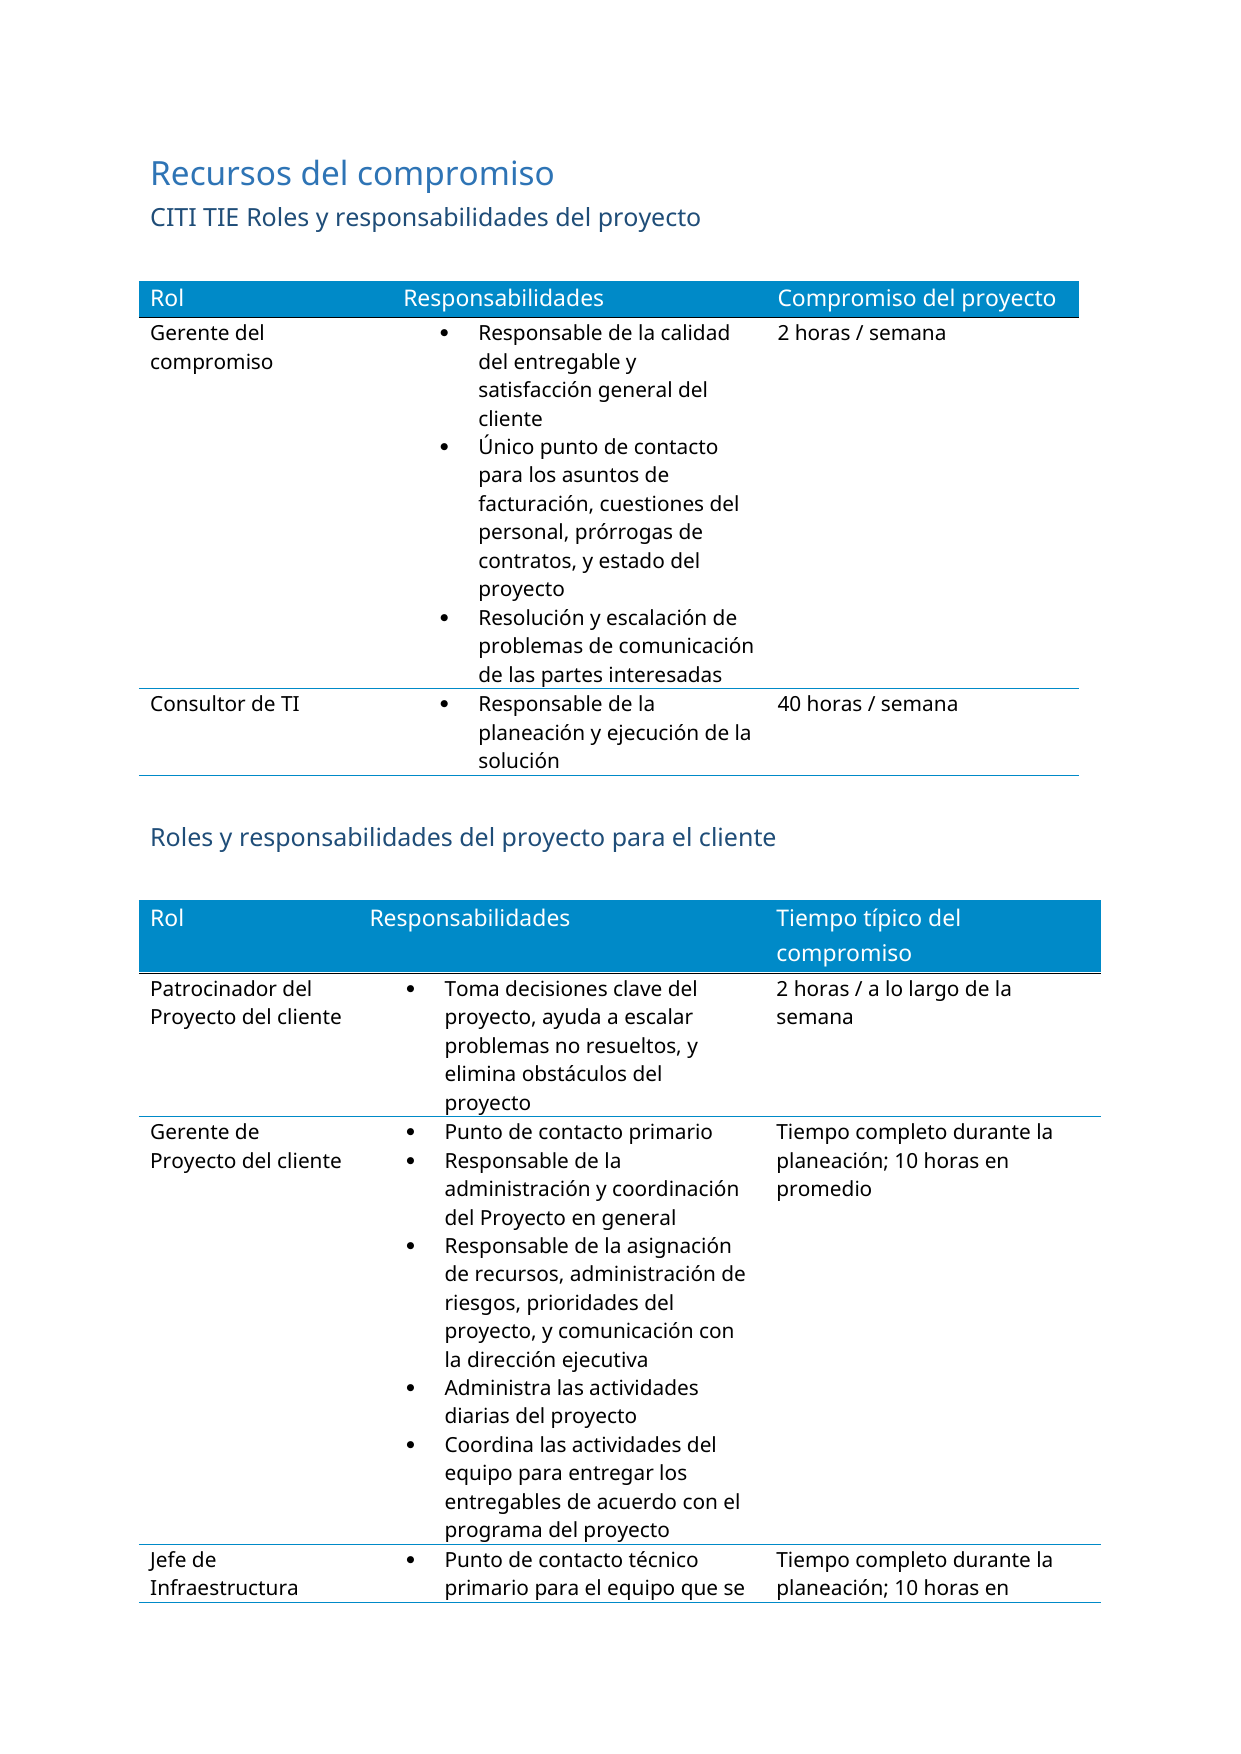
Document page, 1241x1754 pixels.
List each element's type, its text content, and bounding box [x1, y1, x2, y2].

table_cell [358, 1545, 765, 1602]
table_header Responsabilidades [358, 901, 765, 972]
table_cell Consultor de TI [139, 689, 392, 774]
table_cell Toma decisiones clave del proyecto, ayuda a escalar problemas no resueltos, y elimina obstáculos del proyecto [358, 974, 765, 1116]
table_cell Responsable de la planeación y ejecución de la solución [392, 689, 766, 774]
table_cell 2 horas / semana [766, 318, 1079, 688]
table_header Rol [139, 901, 358, 972]
table_cell Responsable de la calidad del entregable y satisfacción general del cliente Único punto de contacto para los asuntos de facturación, cuestiones del personal, prórrogas de contratos, y estado del proyecto Resolución y escalación de problemas de comunicación de las partes interesadas [392, 318, 766, 688]
table_header Responsabilidades [392, 282, 766, 317]
table_cell Punto de contacto primario Responsable de la administración y coordinación del Proyecto en general Responsable de la asignación de recursos, administración de riesgos, prioridades del proyecto, y comunicación con la dirección ejecutiva Administra las actividades diarias del proyecto Coordina las actividades del equipo para entregar los entregables de acuerdo con el programa del proyecto [358, 1117, 765, 1544]
table_cell Gerente del compromiso [139, 318, 392, 688]
table_cell 40 horas / semana [766, 689, 1079, 774]
table_cell 2 horas / a lo largo de la semana [765, 974, 1101, 1116]
table_cell Gerente de Proyecto del cliente [139, 1117, 358, 1544]
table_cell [765, 1545, 1101, 1602]
table_cell Patrocinador del Proyecto del cliente [139, 974, 358, 1116]
table_header Tiempo típico del compromiso [765, 901, 1101, 972]
subtitle Recursos del compromiso [150, 150, 1090, 195]
table_cell Tiempo completo durante la planeación; 10 horas en promedio [765, 1117, 1101, 1544]
subtitle Roles y responsabilidades del proyecto para el cliente [150, 819, 1090, 853]
subtitle Roles y responsabilidades del proyecto [150, 199, 1090, 234]
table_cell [139, 1545, 358, 1602]
table_header Rol [139, 282, 392, 317]
table_header Compromiso del proyecto [766, 282, 1079, 317]
